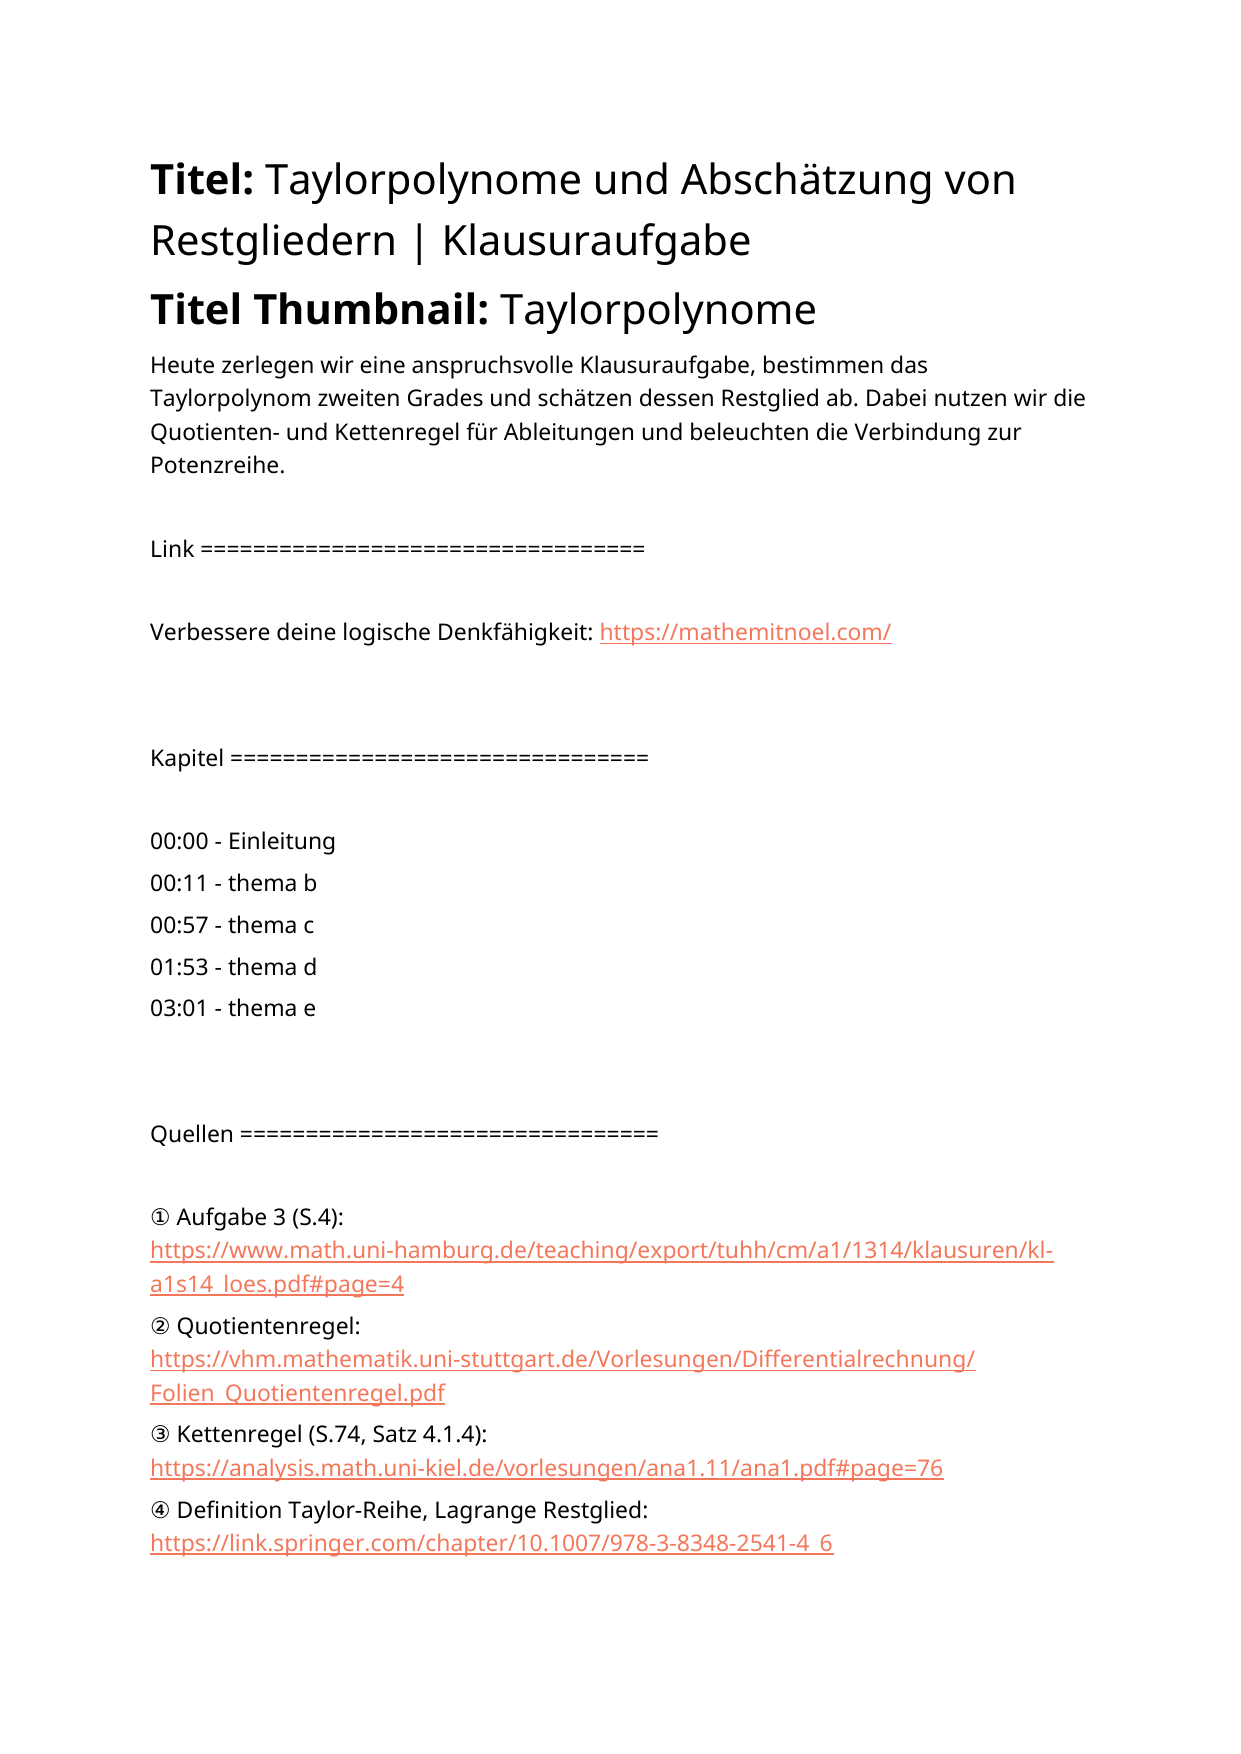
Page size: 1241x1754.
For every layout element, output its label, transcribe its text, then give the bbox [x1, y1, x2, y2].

text Kapitel ================================ [150, 742, 1090, 773]
text Link ================================== [150, 533, 1090, 564]
text ④ Definition Taylor-Reihe, Lagrange Restglied: https://link.springer.com/chapter/10.1007/978-3-8348-2541-4_6 [150, 1493, 1090, 1558]
text 00:57 - thema c [150, 909, 1090, 940]
text 01:53 - thema d [150, 950, 1090, 982]
text 00:11 - thema b [150, 867, 1090, 898]
text Titel: Taylorpolynome und Abschätzung von Restgliedern | Klausuraufgabe [150, 150, 1090, 267]
text 00:00 - Einleitung [150, 825, 1090, 856]
text ③ Kettenregel (S.74, Satz 4.1.4): https://analysis.math.uni-kiel.de/vorlesungen/ana1.11/ana1.pdf#page=76 [150, 1418, 1090, 1483]
text Heute zerlegen wir eine anspruchsvolle Klausuraufgabe, bestimmen das Taylorpolynom zweiten Grades und schätzen dessen Restglied ab. Dabei nutzen wir die Quotienten- und Kettenregel für Ableitungen und beleuchten die Verbindung zur Potenzreihe. [150, 349, 1090, 480]
text Verbessere deine logische Denkfähigkeit: https://mathemitnoel.com/ [150, 616, 1090, 647]
text ② Quotientenregel: https://vhm.mathematik.uni-stuttgart.de/Vorlesungen/Differentialrechnung/Folien_Quotientenregel.pdf [150, 1310, 1090, 1408]
text Quellen ================================ [150, 1117, 1090, 1149]
text ① Aufgabe 3 (S.4): https://www.math.uni-hamburg.de/teaching/export/tuhh/cm/a1/1314/klausuren/kl-a1s14_loes.pdf#page=4 [150, 1201, 1090, 1299]
text Titel Thumbnail: Taylorpolynome [150, 280, 1090, 337]
text 03:01 - thema e [150, 992, 1090, 1023]
